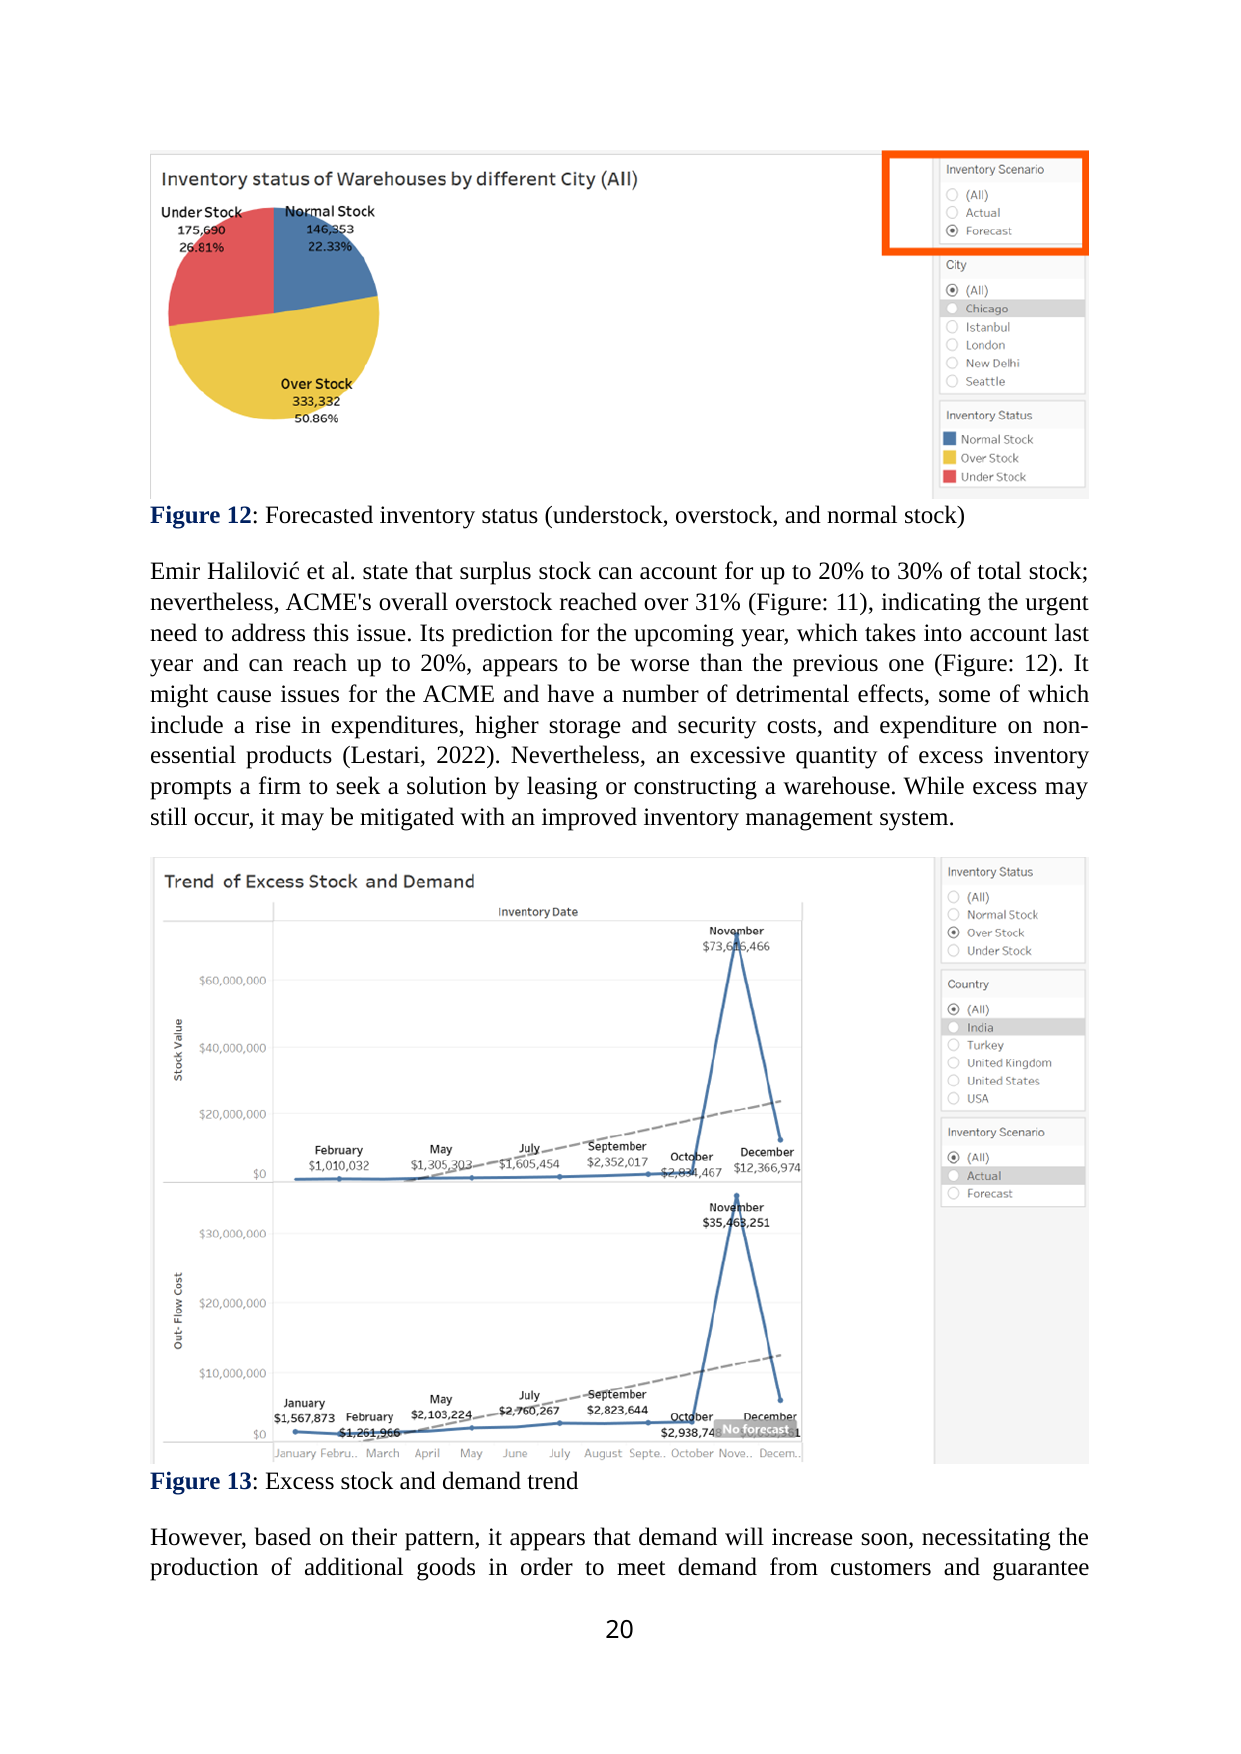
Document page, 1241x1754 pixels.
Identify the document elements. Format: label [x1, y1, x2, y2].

picture [150, 857, 1089, 1464]
picture [150, 150, 1089, 499]
